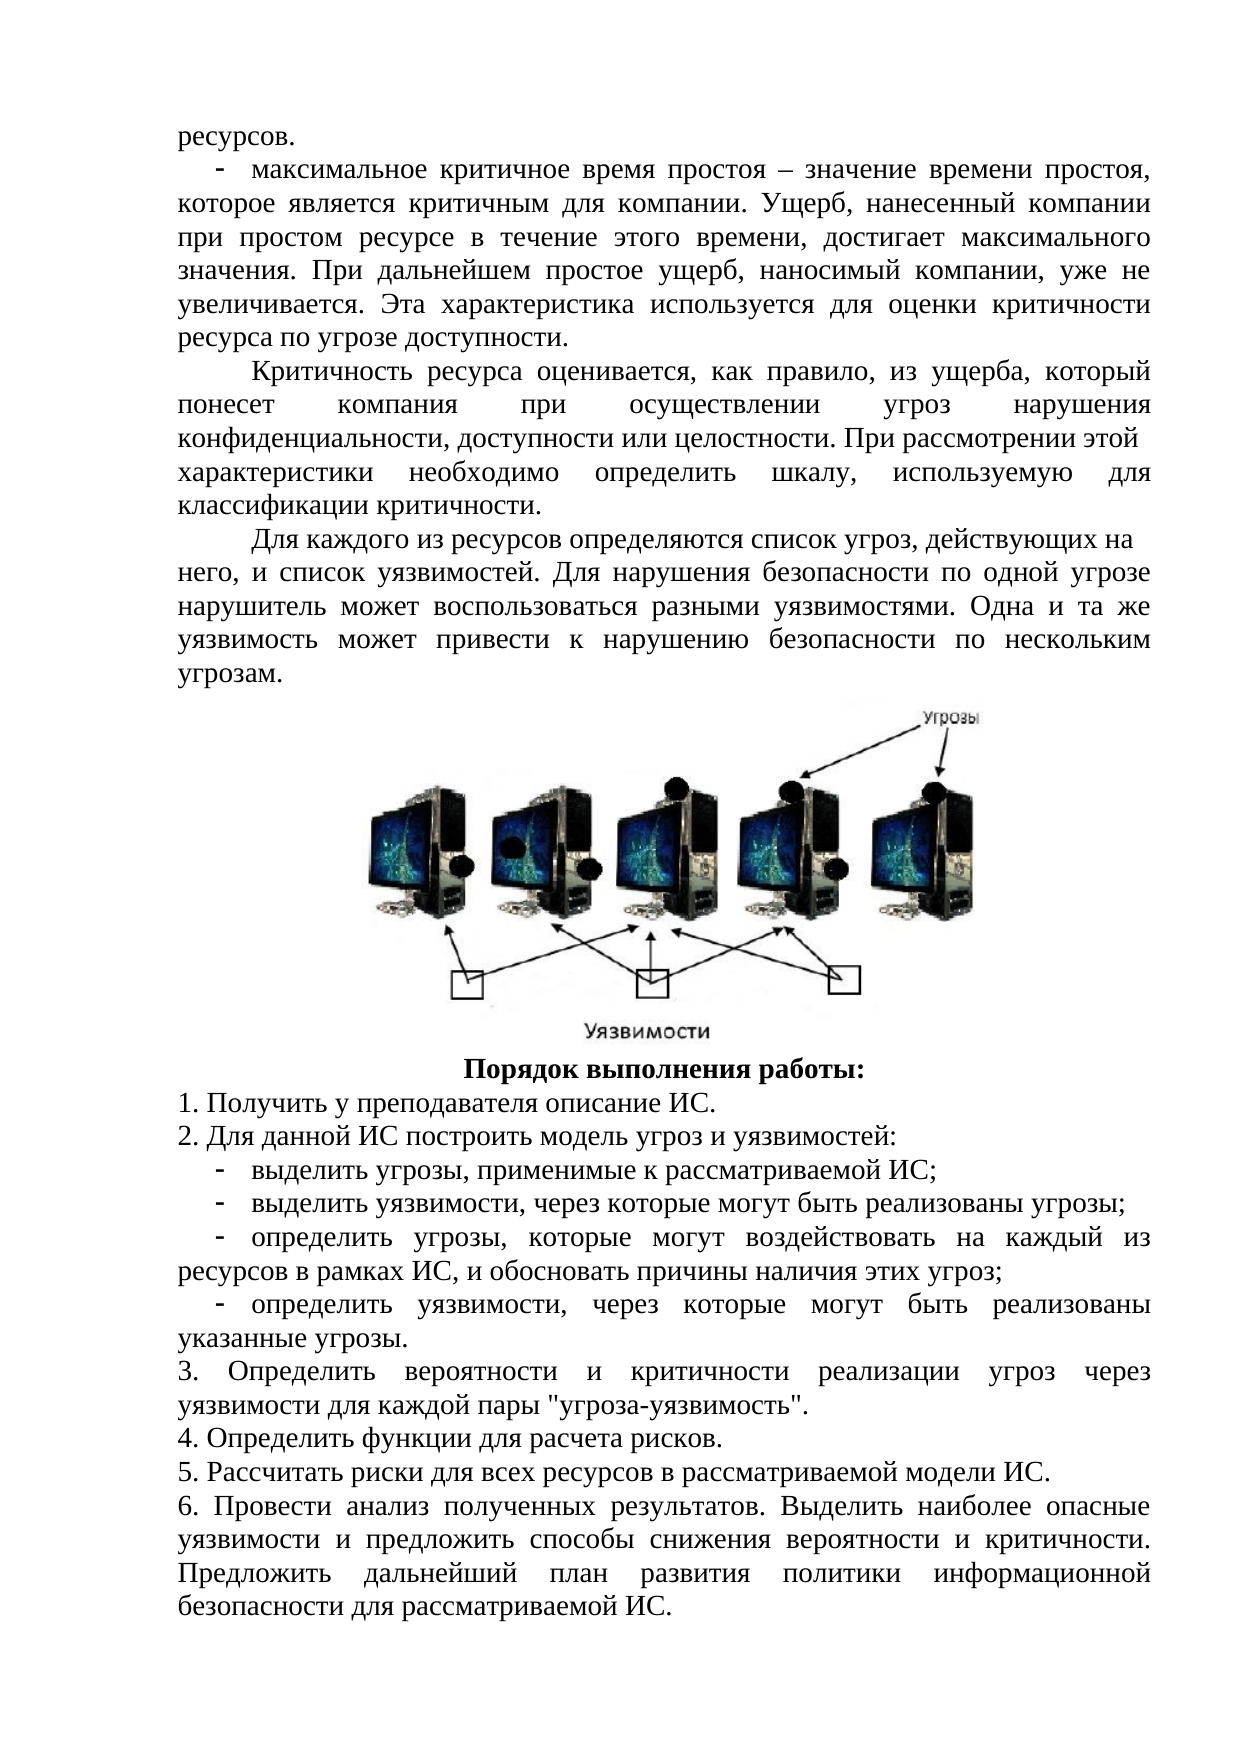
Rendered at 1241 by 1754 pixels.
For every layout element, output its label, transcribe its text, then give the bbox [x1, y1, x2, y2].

text Для каждого из ресурсов определяются список угроз, действующих на [177, 521, 1152, 554]
list определить уязвимости, через которые могут быть реализованы указанные угрозы. [177, 1286, 1152, 1353]
list определить угрозы, которые могут воздействовать на каждый из ресурсов в рамках ИС, и обосновать причины наличия этих угроз; [177, 1219, 1152, 1286]
text Порядок выполнения работы: [177, 1051, 1152, 1085]
text Критичность ресурса оценивается, как правило, из ущерба, который понесет компания при осуществлении угроз нарушения конфиденциальности, доступности или целостности. При рассмотрении этой [177, 353, 1152, 454]
list максимальное критичное время простоя – значение времени простоя, которое является критичным для компании. Ущерб, нанесенный компании при простом ресурсе в течение этого времени, достигает максимального значения. При дальнейшем простое ущерб, наносимый компании, уже не увеличивается. Эта характеристика используется для оценки критичности ресурса по угрозе доступности. [177, 152, 1152, 353]
text 1. Получить у преподавателя описание ИС. [177, 1085, 1152, 1118]
text 2. Для данной ИС построить модель угроз и уязвимостей: [177, 1118, 1152, 1152]
text характеристики необходимо определить шкалу, используемую для классификации критичности. [177, 454, 1152, 521]
text 4. Определить функции для расчета рисков. [177, 1421, 1152, 1454]
list выделить уязвимости, через которые могут быть реализованы угрозы; [177, 1186, 1152, 1219]
picture [323, 688, 1005, 1052]
list выделить угрозы, применимые к рассматриваемой ИС; [177, 1152, 1152, 1186]
text 6. Провести анализ полученных результатов. Выделить наиболее опасные уязвимости и предложить способы снижения вероятности и критичности. Предложить дальнейший план развития политики информационной безопасности для рассматриваемой ИС. [177, 1488, 1152, 1622]
text 5. Рассчитать риски для всех ресурсов в рассматриваемой модели ИС. [177, 1454, 1152, 1488]
text него, и список уязвимостей. Для нарушения безопасности по одной угрозе нарушитель может воспользоваться разными уязвимостями. Одна и та же уязвимость может привести к нарушению безопасности по нескольким угрозам. [177, 554, 1152, 688]
text ресурсов. [177, 118, 1152, 152]
text 3. Определить вероятности и критичности реализации угроз через уязвимости для каждой пары "угроза-уязвимость". [177, 1353, 1152, 1421]
